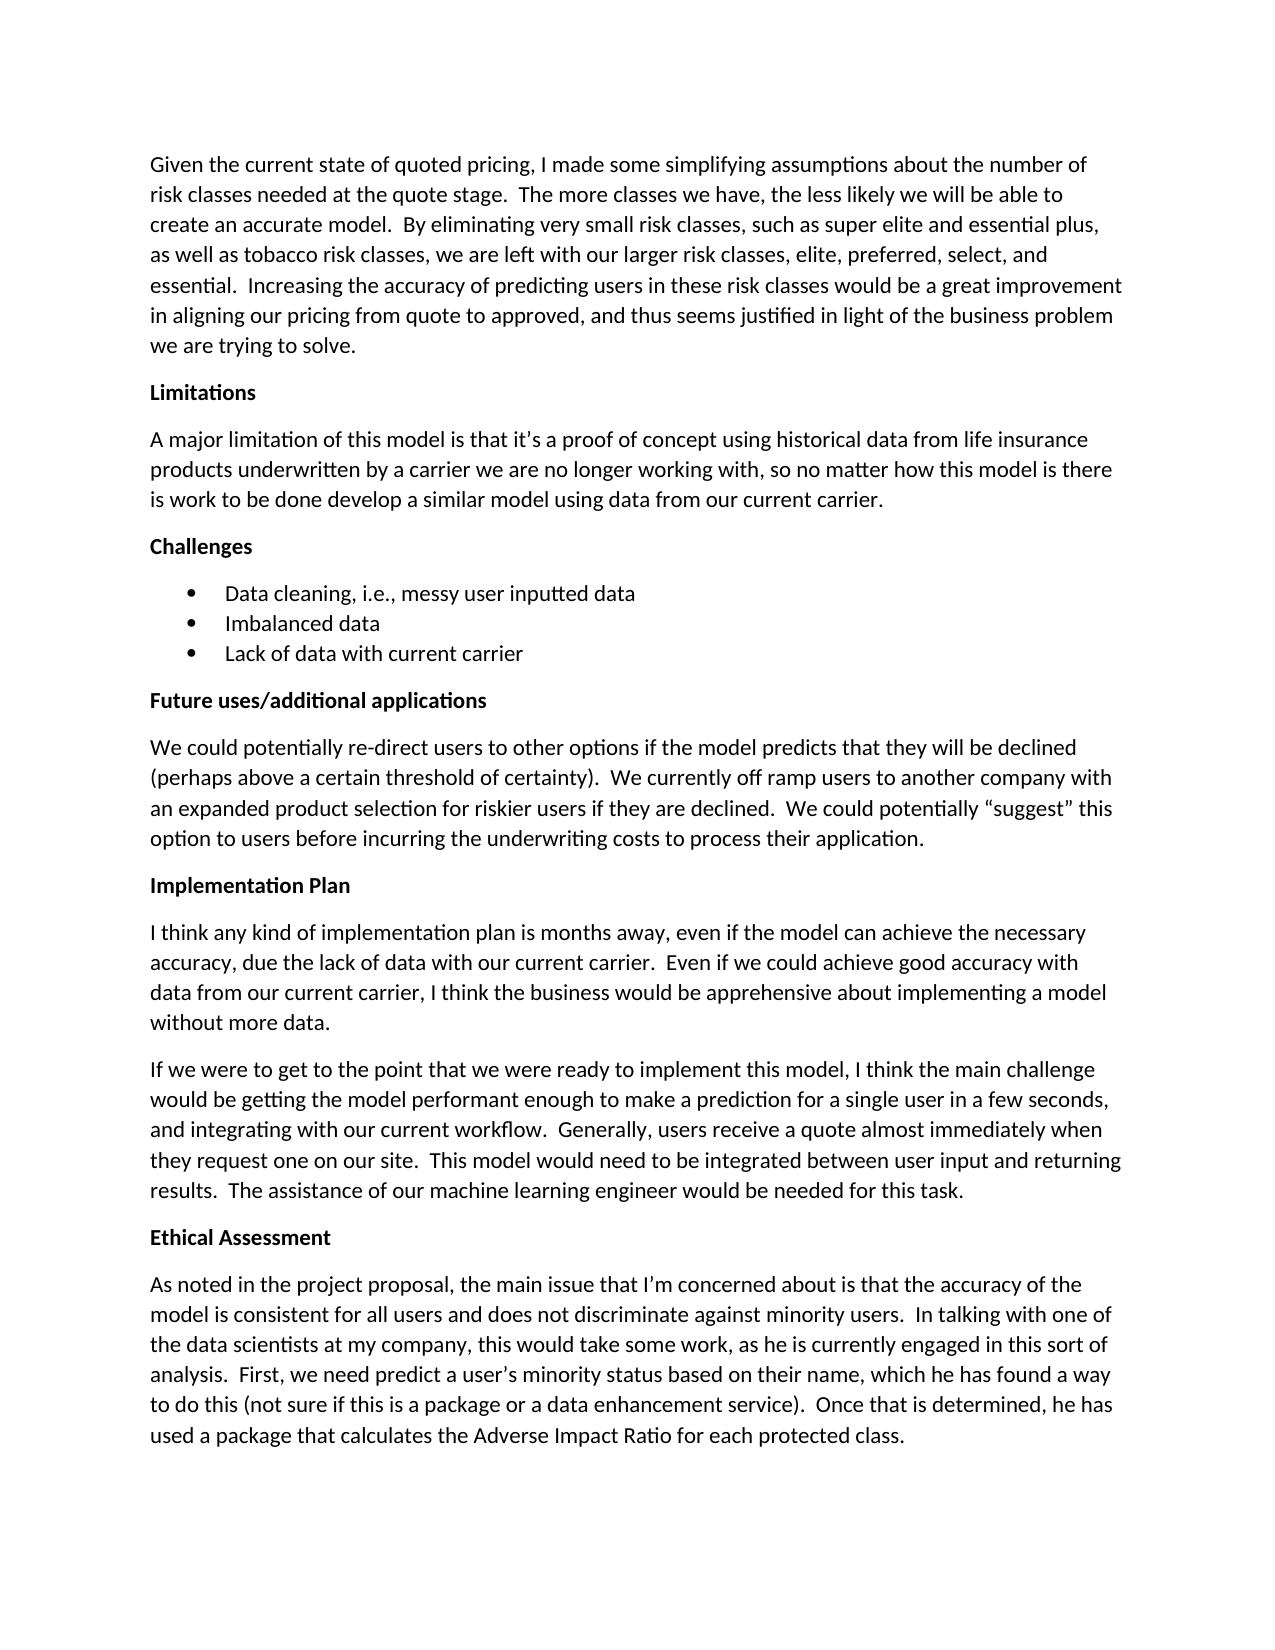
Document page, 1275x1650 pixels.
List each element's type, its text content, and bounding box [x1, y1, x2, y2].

list Imbalanced data [187, 609, 1125, 637]
list Data cleaning, i.e., messy user inputted data [187, 579, 1125, 607]
text If we were to get to the point that we were ready to implement this model, I think the main challenge would be getting the model performant enough to make a prediction for a single user in a few seconds, and integrating with our current workflow. Generally, users receive a quote almost immediately when they request one on our site. This model would need to be integrated between user input and returning results. The assistance of our machine learning engineer would be needed for this task. [150, 1055, 1125, 1204]
text Limitations [150, 378, 1125, 406]
list Lack of data with current carrier [187, 639, 1125, 668]
text As noted in the project proposal, the main issue that I’m concerned about is that the accuracy of the model is consistent for all users and does not discriminate against minority users. In talking with one of the data scientists at my company, this would take some work, as he is currently engaged in this sort of analysis. First, we need predict a user’s minority status based on their name, which he has found a way to do this (not sure if this is a package or a data enhancement service). Once that is determined, he has used a package that calculates the Adverse Impact Ratio for each protected class. [150, 1270, 1125, 1449]
text A major limitation of this model is that it’s a proof of concept using historical data from life insurance products underwritten by a carrier we are no longer working with, so no matter how this model is there is work to be done develop a similar model using data from our current carrier. [150, 425, 1125, 513]
text Ethical Assessment [150, 1223, 1125, 1251]
text Given the current state of quoted pricing, I made some simplifying assumptions about the number of risk classes needed at the quote stage. The more classes we have, the less likely we will be able to create an accurate model. By eliminating very small risk classes, such as super elite and essential plus, as well as tobacco risk classes, we are left with our larger risk classes, elite, preferred, select, and essential. Increasing the accuracy of predicting users in these risk classes would be a great improvement in aligning our pricing from quote to approved, and thus seems justified in light of the business problem we are trying to solve. [150, 150, 1125, 359]
text We could potentially re-direct users to other options if the model predicts that they will be declined (perhaps above a certain threshold of certainty). We currently off ramp users to another company with an expanded product selection for riskier users if they are declined. We could potentially “suggest” this option to users before incurring the underwriting costs to process their application. [150, 733, 1125, 852]
text Implementation Plan [150, 871, 1125, 899]
text Challenges [150, 532, 1125, 560]
text I think any kind of implementation plan is months away, even if the model can achieve the necessary accuracy, due the lack of data with our current carrier. Even if we could achieve good accuracy with data from our current carrier, I think the business would be apprehensive about implementing a model without more data. [150, 918, 1125, 1036]
text Future uses/additional applications [150, 686, 1125, 714]
